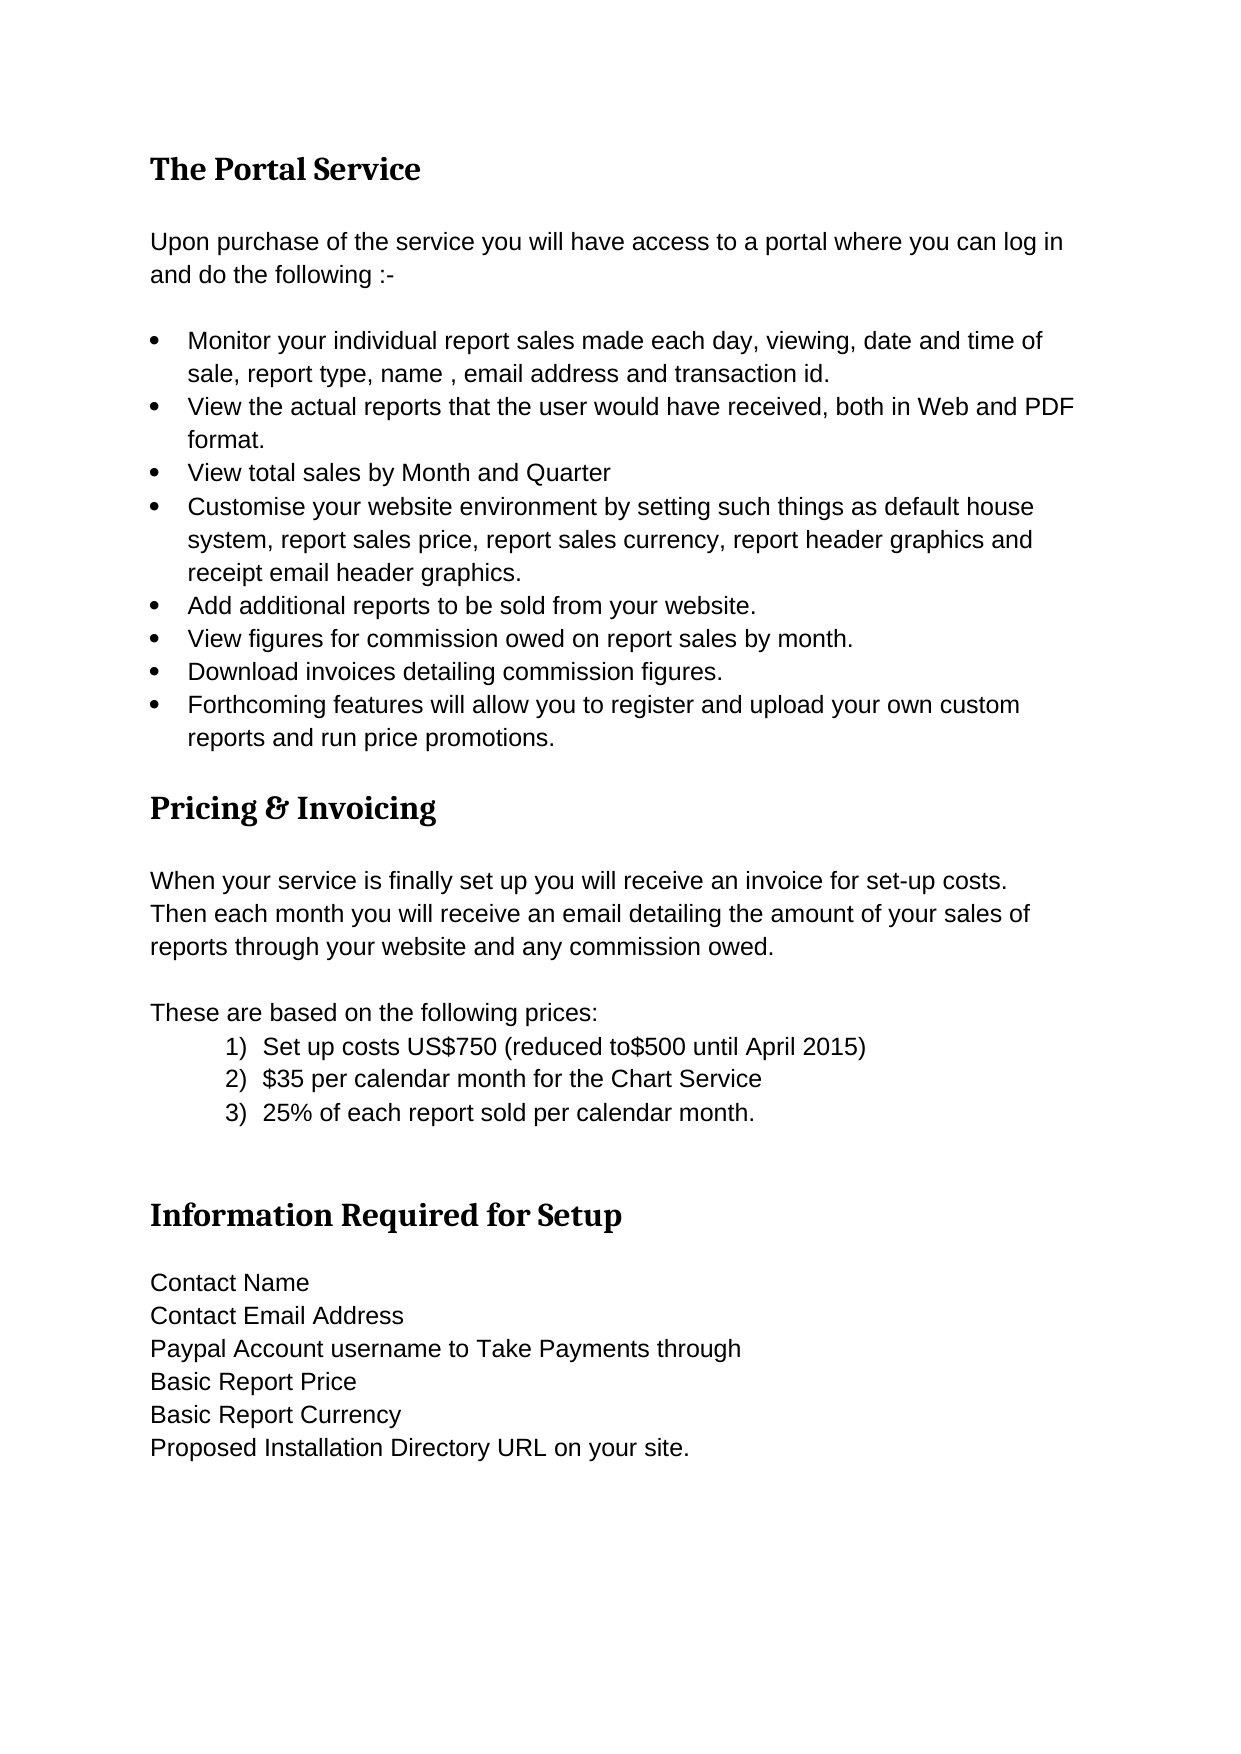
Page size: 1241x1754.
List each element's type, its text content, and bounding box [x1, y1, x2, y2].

list Forthcoming features will allow you to register and upload your own custom reports and run price promotions. [150, 690, 1090, 752]
text The Portal Service [150, 150, 1090, 188]
list View total sales by Month and Quarter [150, 458, 1090, 487]
list 25% of each report sold per calendar month. [225, 1097, 1090, 1126]
text Basic Report Currency [150, 1400, 1090, 1429]
text Information Required for Setup [150, 1197, 1090, 1235]
list $35 per calendar month for the Chart Service [225, 1064, 1090, 1093]
text Proposed Installation Directory URL on your site. [150, 1433, 1090, 1462]
list View the actual reports that the user would have received, both in Web and PDF format. [150, 392, 1090, 454]
text Then each month you will receive an email detailing the amount of your sales of reports through your website and any commission owed. [150, 899, 1090, 961]
text When your service is finally set up you will receive an invoice for set-up costs. [150, 866, 1090, 895]
text Basic Report Price [150, 1367, 1090, 1396]
text These are based on the following prices: [150, 998, 1090, 1027]
text Contact Name [150, 1268, 1090, 1297]
list Add additional reports to be sold from your website. [150, 591, 1090, 619]
text Upon purchase of the service you will have access to a portal where you can log in and do the following :- [150, 227, 1090, 289]
list View figures for commission owed on report sales by month. [150, 624, 1090, 653]
text Paypal Account username to Take Payments through [150, 1334, 1090, 1363]
list Customise your website environment by setting such things as default house system, report sales price, report sales currency, report header graphics and receipt email header graphics. [150, 492, 1090, 586]
list Monitor your individual report sales made each day, viewing, date and time of sale, report type, name , email address and transaction id. [150, 326, 1090, 388]
list Download invoices detailing commission figures. [150, 657, 1090, 686]
list Set up costs US$750 (reduced to$500 until April 2015) [225, 1031, 1090, 1060]
text Pricing & Invoicing [150, 789, 1090, 828]
text Contact Email Address [150, 1301, 1090, 1330]
